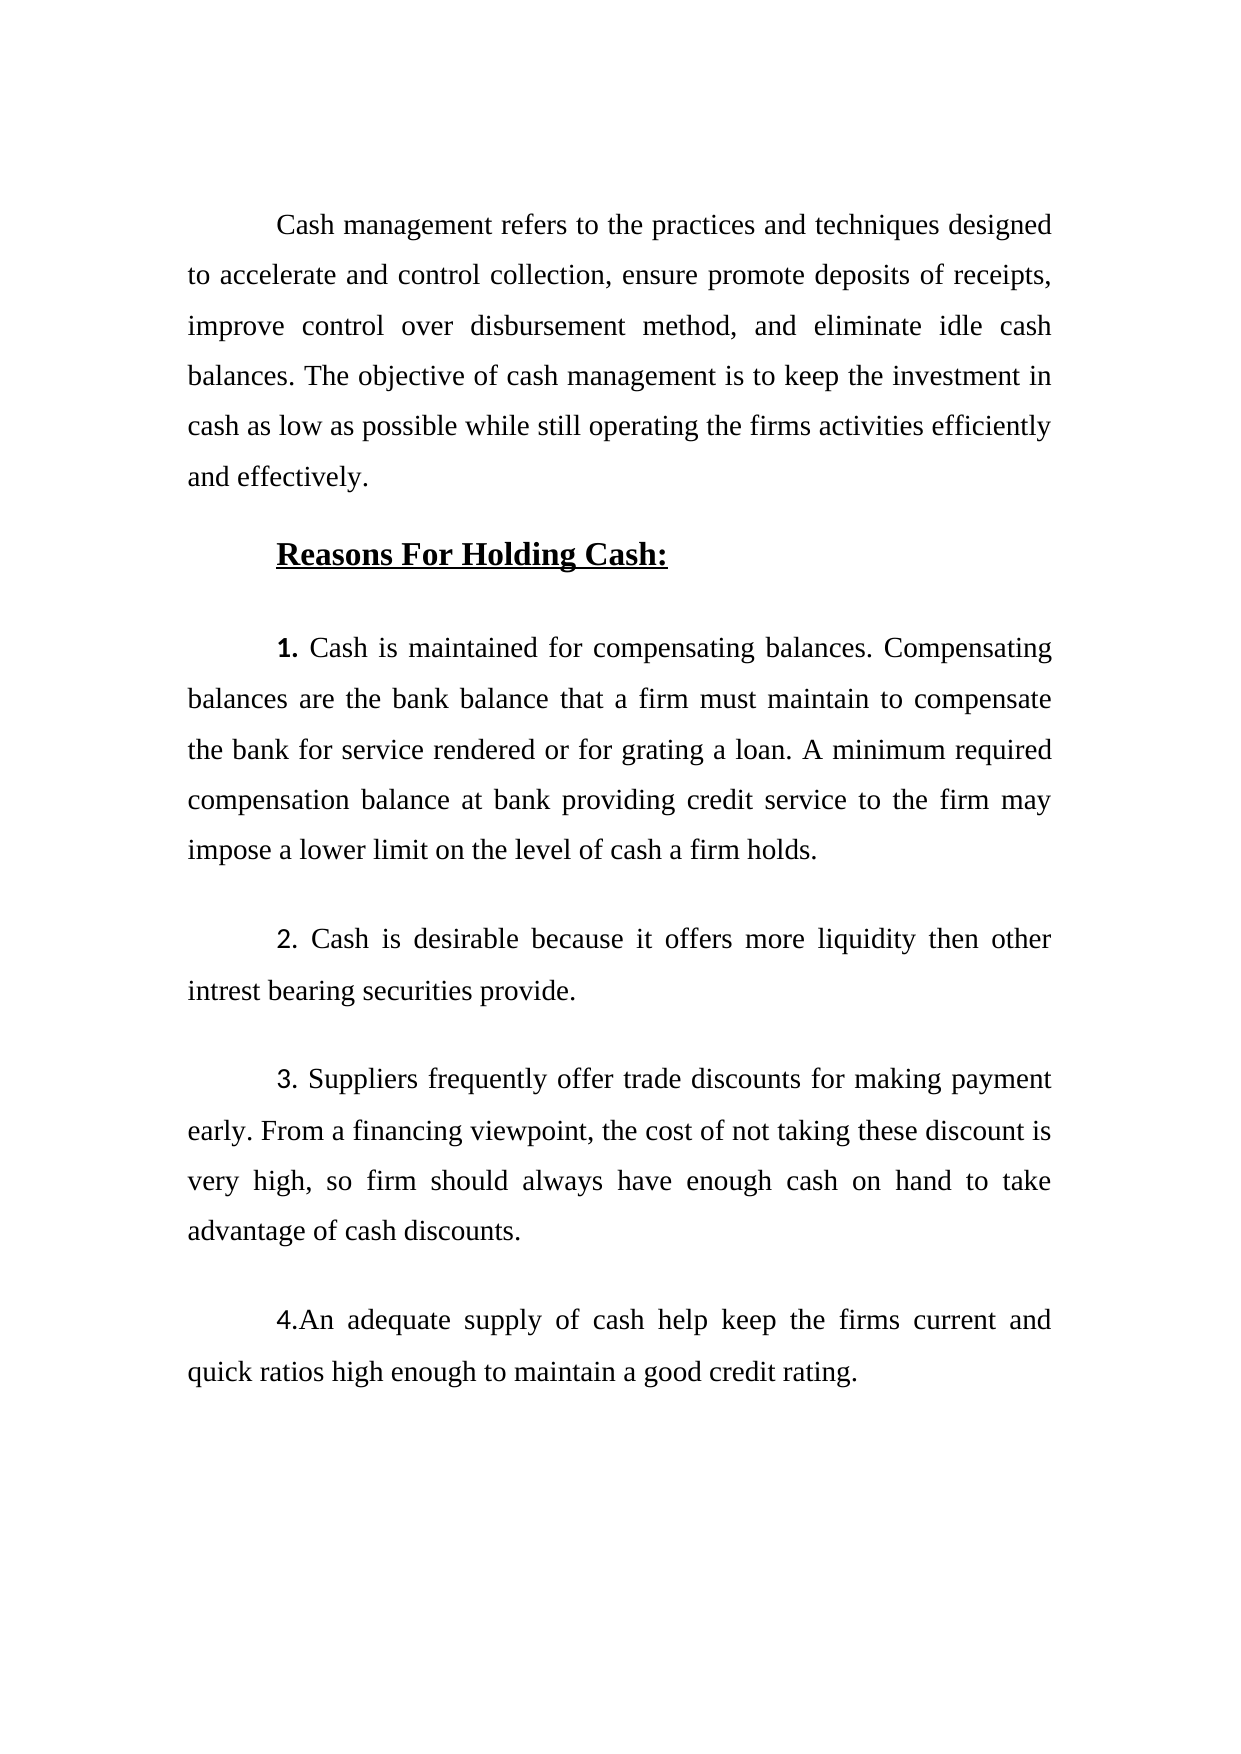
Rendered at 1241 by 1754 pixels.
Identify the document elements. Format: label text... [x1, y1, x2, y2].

text 4.An adequate supply of cash help keep the firms current and quick ratios high enough to maintain a good credit rating. [187, 1301, 1053, 1387]
text 2. Cash is desirable because it offers more liquidity then other intrest bearing securities provide. [187, 920, 1053, 1006]
text 1. Cash is maintained for compensating balances. Compensating balances are the bank balance that a firm must maintain to compensate the bank for service rendered or for grating a loan. A minimum required compensation balance at bank providing credit service to the firm may impose a lower limit on the level of cash a firm holds. [187, 629, 1053, 866]
text Cash management refers to the practices and techniques designed to accelerate and control collection, ensure promote deposits of receipts, improve control over disbursement method, and eliminate idle cash balances. The objective of cash management is to keep the investment in cash as low as possible while still operating the firms activities efficiently and effectively. [187, 207, 1053, 492]
text 3. Suppliers frequently offer trade discounts for making payment early. From a financing viewpoint, the cost of not taking these discount is very high, so firm should always have enough cash on hand to take advantage of cash discounts. [187, 1060, 1053, 1247]
text Reasons For Holding Cash: [187, 534, 1053, 572]
